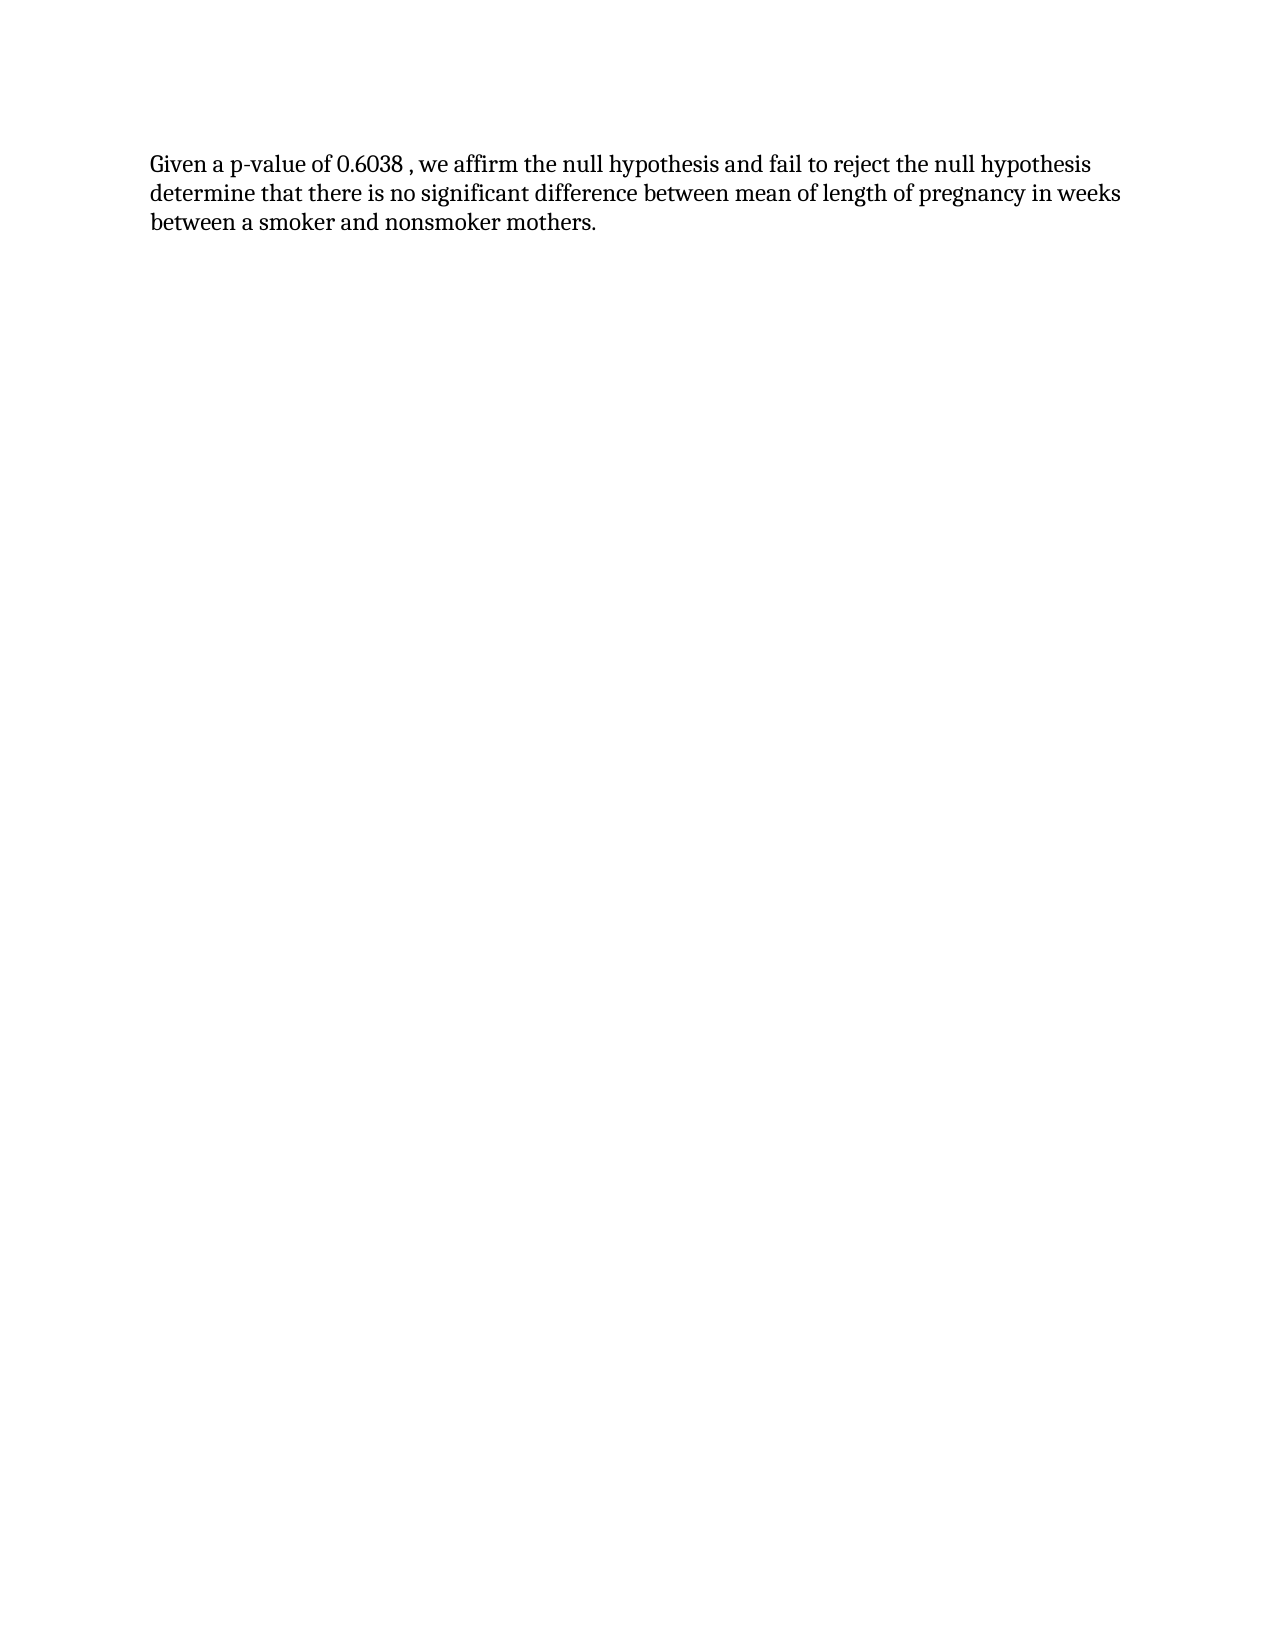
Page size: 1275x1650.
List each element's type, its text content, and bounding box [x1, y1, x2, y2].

text Given a p-value of 0.6038 , we affirm the null hypothesis and fail to reject the null hypothesis determine that there is no significant difference between mean of length of pregnancy in weeks between a smoker and nonsmoker mothers. [150, 150, 1125, 236]
